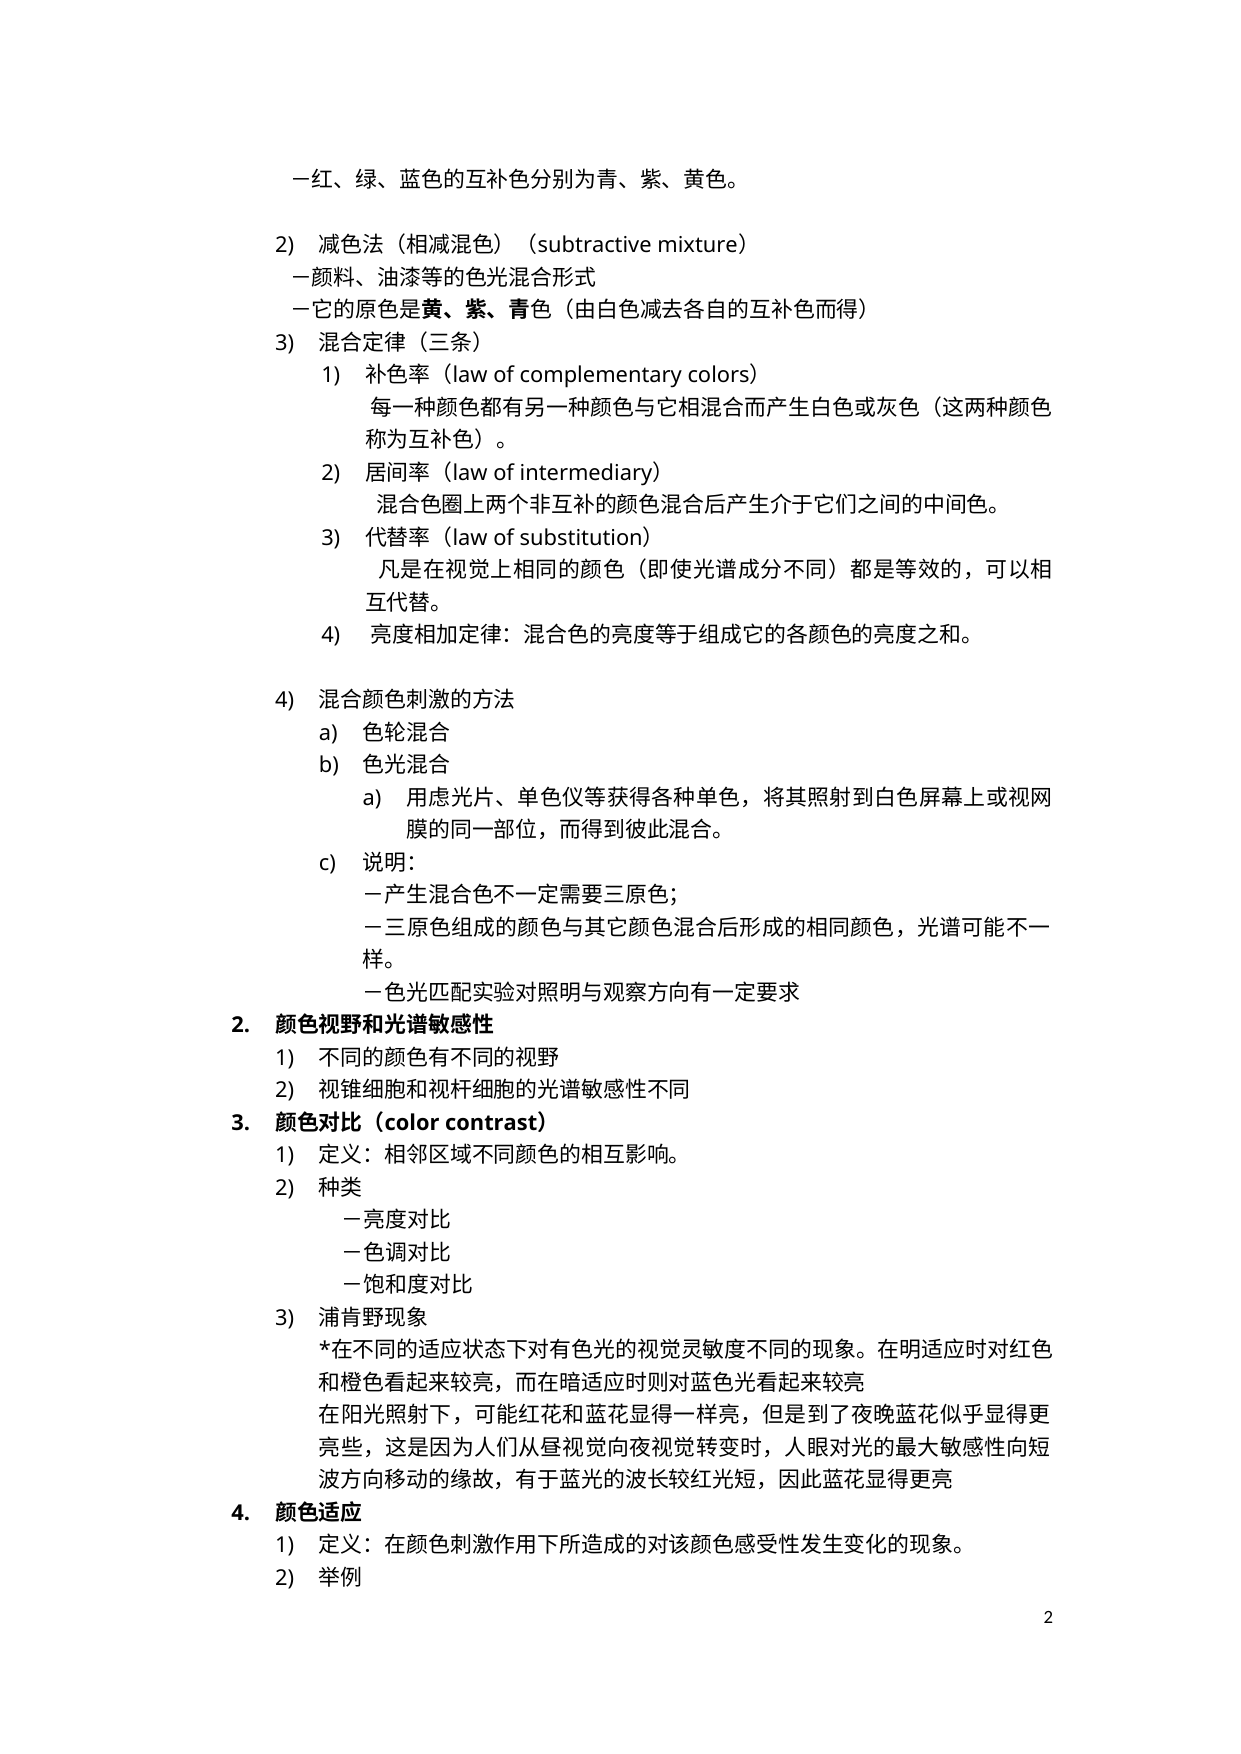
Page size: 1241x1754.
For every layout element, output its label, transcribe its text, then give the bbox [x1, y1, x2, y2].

list 不同的颜色有不同的视野 [275, 1039, 1053, 1072]
list 颜色对比（color contrast） [231, 1104, 1053, 1137]
list 混合颜色刺激的方法 [275, 682, 1053, 714]
list 颜色视野和光谱敏感性 [231, 1007, 1053, 1039]
list －三原色组成的颜色与其它颜色混合后形成的相同颜色，光谱可能不一样。 [362, 909, 1053, 974]
list 色轮混合 [319, 714, 1053, 747]
list 用虑光片、单色仪等获得各种单色，将其照射到白色屏幕上或视网膜的同一部位，而得到彼此混合。 [362, 779, 1053, 844]
list 每一种颜色都有另一种颜色与它相混合而产生白色或灰色（这两种颜色称为互补色）。 [365, 389, 1053, 454]
list 混合定律（三条） [275, 324, 1053, 357]
list 种类 [275, 1169, 1053, 1202]
list 在阳光照射下，可能红花和蓝花显得一样亮，但是到了夜晚蓝花似乎显得更亮些，这是因为人们从昼视觉向夜视觉转变时，人眼对光的最大敏感性向短波方向移动的缘故，有于蓝光的波长较红光短，因此蓝花显得更亮 [319, 1397, 1053, 1494]
list *在不同的适应状态下对有色光的视觉灵敏度不同的现象。在明适应时对红色和橙色看起来较亮，而在暗适应时则对蓝色光看起来较亮 [319, 1332, 1053, 1397]
list －饱和度对比 [319, 1267, 1053, 1299]
list 补色率（law of complementary colors） [321, 357, 1053, 389]
list 举例 [275, 1559, 1053, 1592]
list 亮度相加定律：混合色的亮度等于组成它的各颜色的亮度之和。 [321, 617, 1053, 649]
list 视锥细胞和视杆细胞的光谱敏感性不同 [275, 1072, 1053, 1104]
list 代替率（law of substitution） [321, 519, 1053, 552]
list 凡是在视觉上相同的颜色（即使光谱成分不同）都是等效的，可以相互代替。 [365, 552, 1053, 617]
list 居间率（law of intermediary） [321, 454, 1053, 487]
list －色调对比 [319, 1234, 1053, 1267]
list －亮度对比 [319, 1202, 1053, 1234]
list 浦肯野现象 [275, 1299, 1053, 1332]
text －它的原色是黄、紫、青色（由白色减去各自的互补色而得） [261, 292, 1053, 324]
list 定义：在颜色刺激作用下所造成的对该颜色感受性发生变化的现象。 [275, 1527, 1053, 1559]
list 颜色适应 [231, 1494, 1053, 1527]
list 减色法（相减混色）（subtractive mixture） [275, 227, 1053, 259]
list 混合色圈上两个非互补的颜色混合后产生介于它们之间的中间色。 [365, 487, 1053, 519]
list －产生混合色不一定需要三原色； [362, 877, 1053, 909]
list 定义：相邻区域不同颜色的相互影响。 [275, 1137, 1053, 1169]
list 说明： [319, 844, 1053, 877]
text －红、绿、蓝色的互补色分别为青、紫、黄色。 [261, 162, 1053, 194]
text －颜料、油漆等的色光混合形式 [261, 259, 1053, 292]
list 色光混合 [319, 747, 1053, 779]
list －色光匹配实验对照明与观察方向有一定要求 [362, 974, 1053, 1007]
